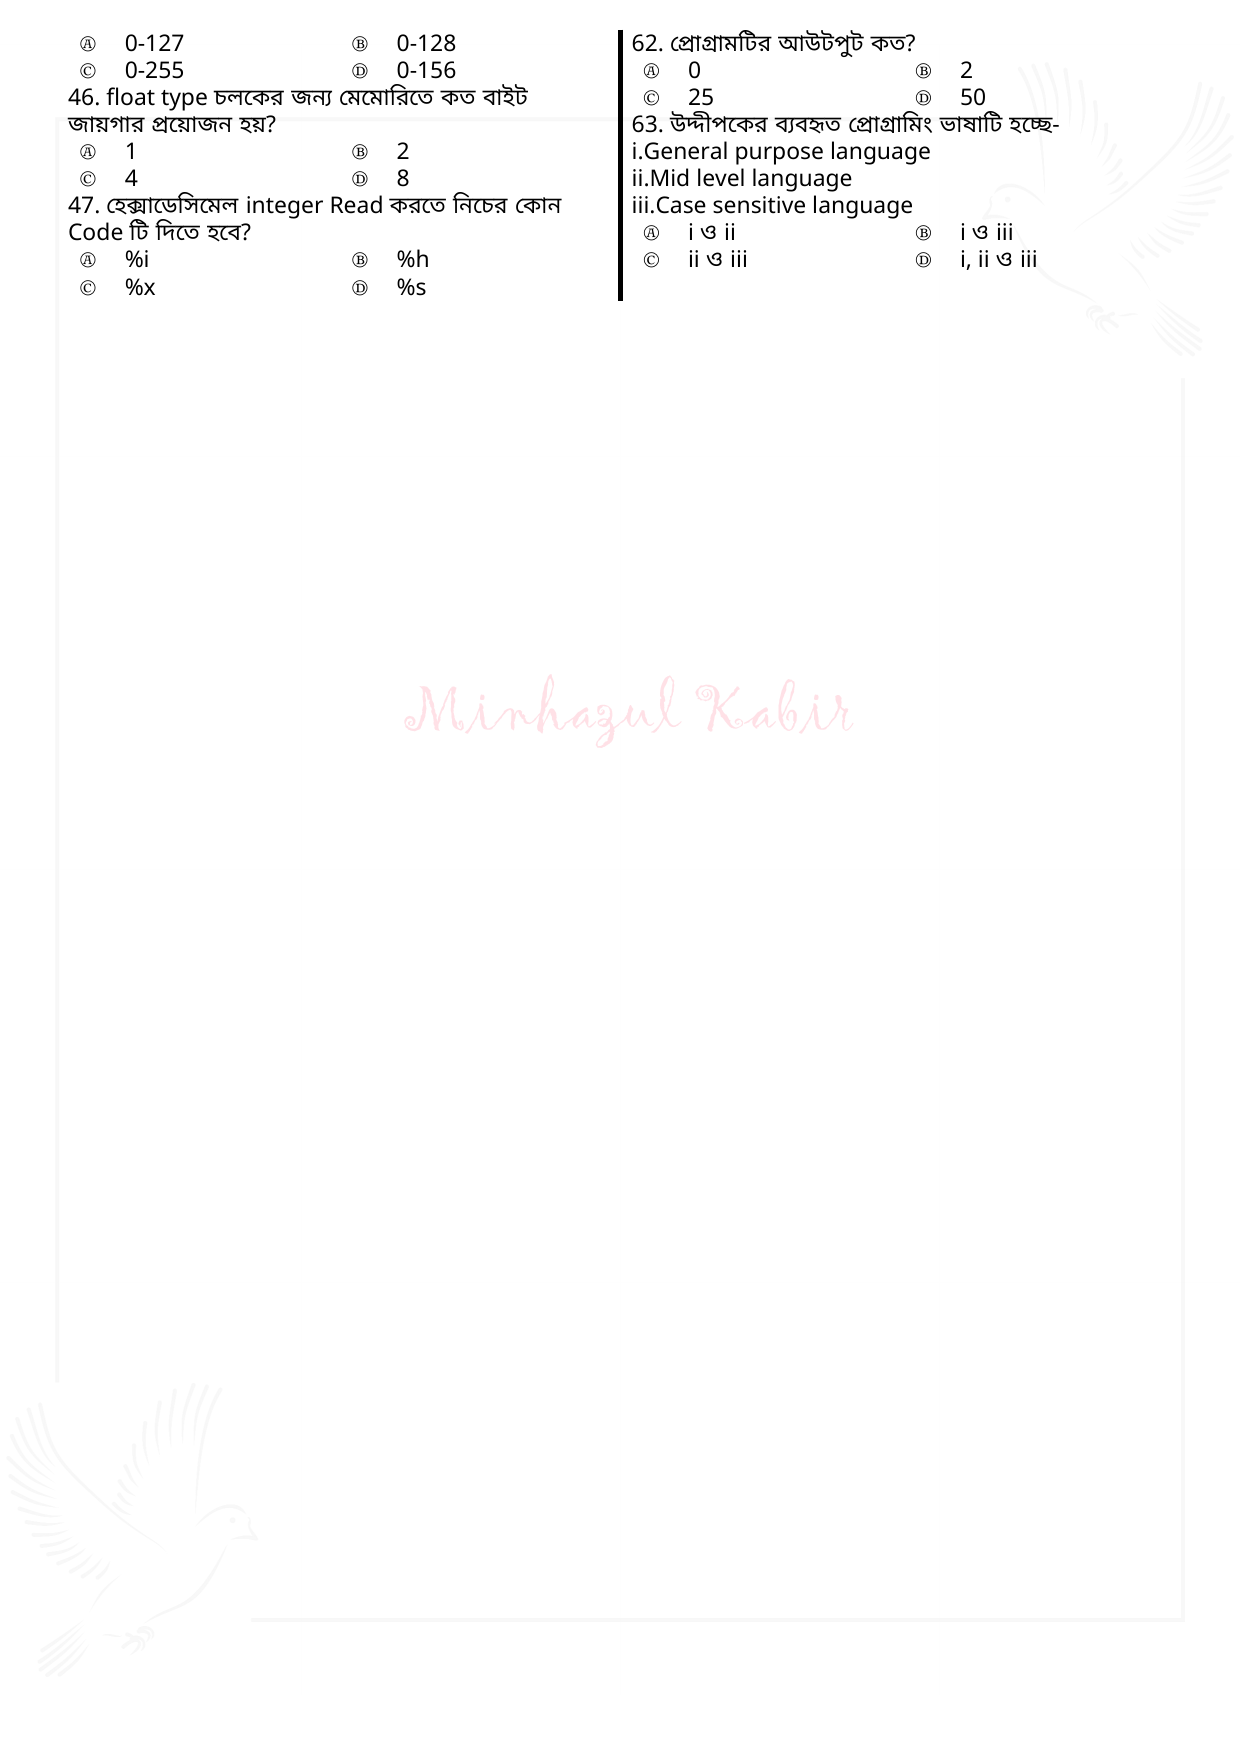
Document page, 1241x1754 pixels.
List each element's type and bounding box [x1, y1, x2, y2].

table_header [623, 30, 1183, 301]
table_header [57, 30, 618, 301]
